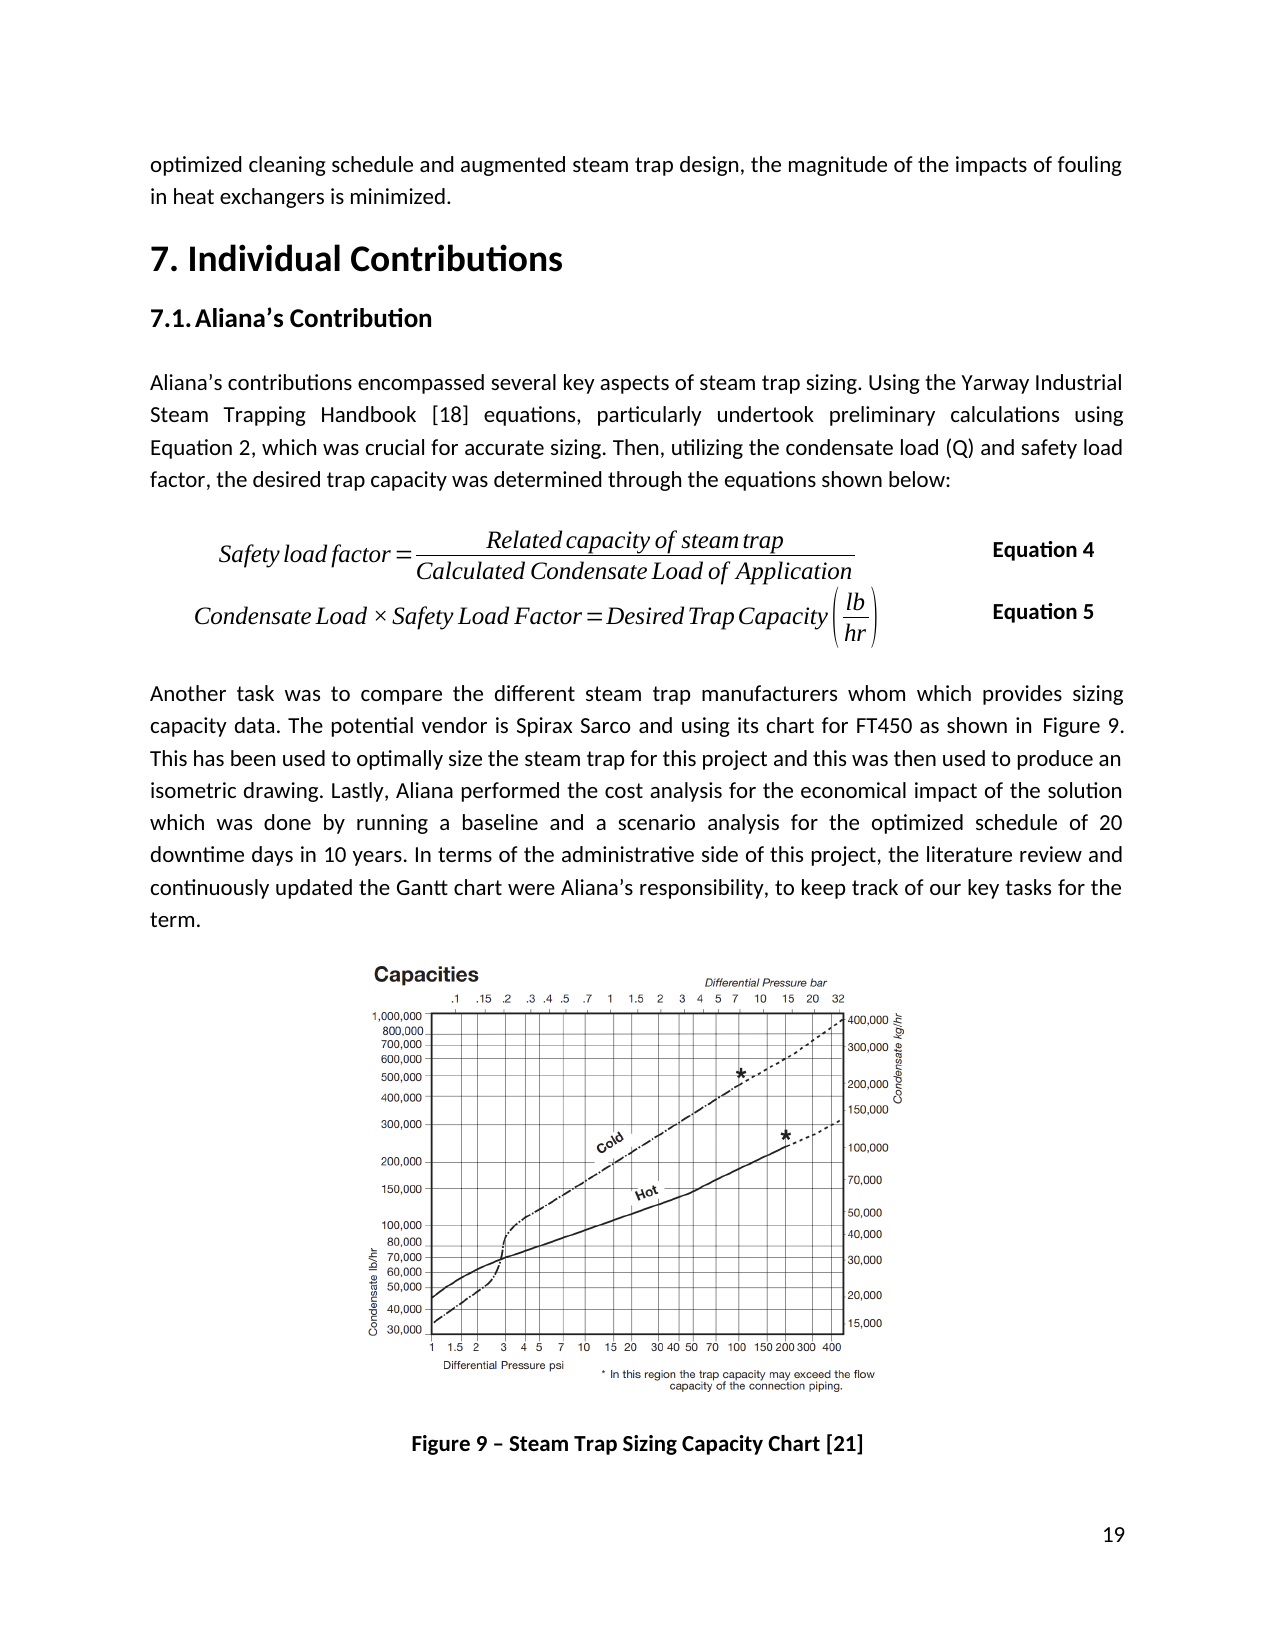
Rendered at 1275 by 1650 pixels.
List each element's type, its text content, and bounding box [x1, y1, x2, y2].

subtitle Individual Contributions [150, 235, 1125, 281]
picture [366, 966, 909, 1396]
table_header Equation 4 [923, 526, 1164, 585]
text Aliana’s contributions encompassed several key aspects of steam trap sizing. Using the Yarway Industrial Steam Trapping Handbook equations, particularly undertook preliminary calculations using Equation 2, which was crucial for accurate sizing. Then, utilizing the condensate load (Q) and safety load factor, the desired trap capacity was determined through the equations shown below: [150, 368, 1125, 493]
table_header [150, 526, 923, 585]
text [150, 150, 1125, 210]
table_cell Equation 5 [923, 585, 1164, 650]
text Figure 9 – Steam Trap Sizing Capacity Chart [150, 1429, 1125, 1457]
table_cell [150, 585, 923, 650]
subtitle Aliana’s Contribution [150, 301, 1125, 334]
text Another task was to compare the different steam trap manufacturers whom which provides sizing capacity data. The potential vendor is Spirax Sarco and using its chart for FT450 as shown in Figure 9. This has been used to optimally size the steam trap for this project and this was then used to produce an isometric drawing. Lastly, Aliana performed the cost analysis for the economical impact of the solution which was done by running a baseline and a scenario analysis for the optimized schedule of 20 downtime days in 10 years. In terms of the administrative side of this project, the literature review and continuously updated the Gantt chart were Aliana’s responsibility, to keep track of our key tasks for the term. [150, 679, 1125, 933]
